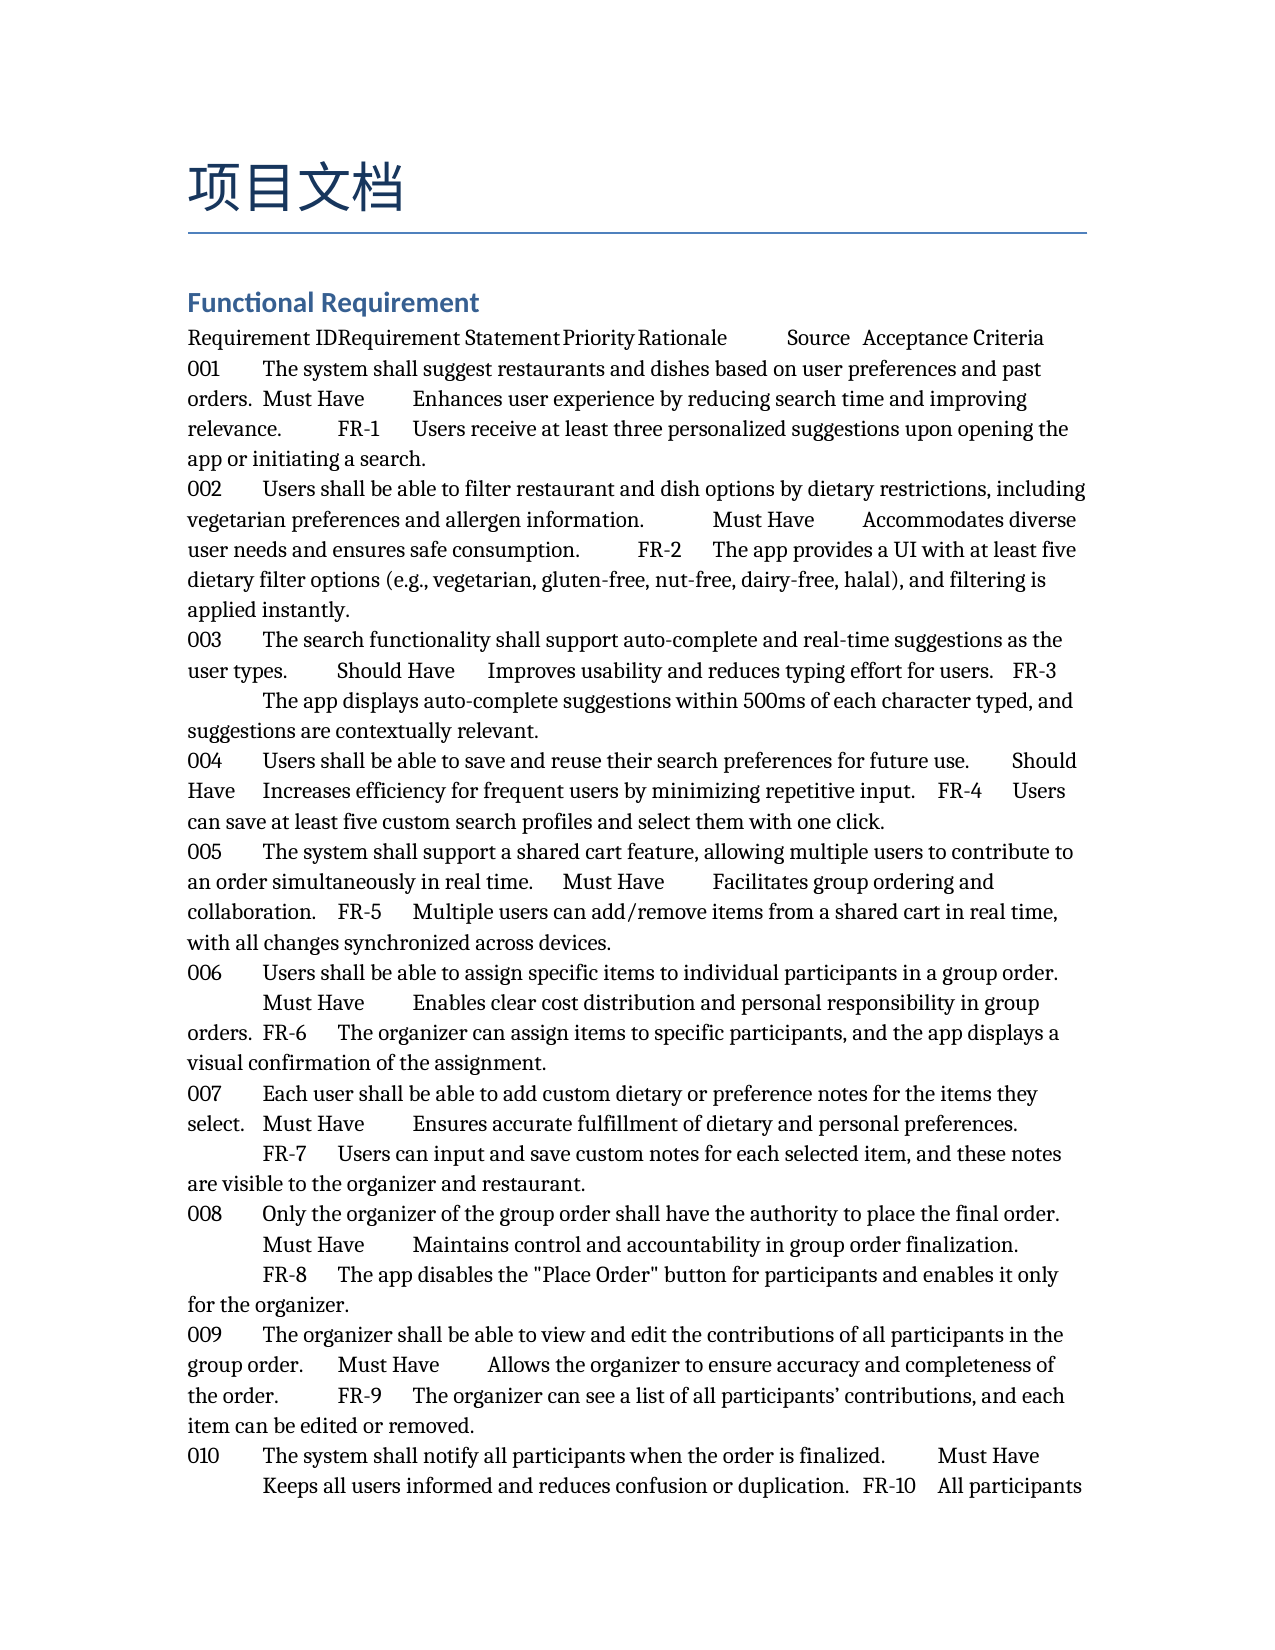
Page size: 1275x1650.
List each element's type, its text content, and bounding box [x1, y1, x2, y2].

title 项目文档 [187, 150, 1087, 234]
subtitle Functional Requirement [187, 284, 1087, 320]
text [187, 325, 1087, 1499]
